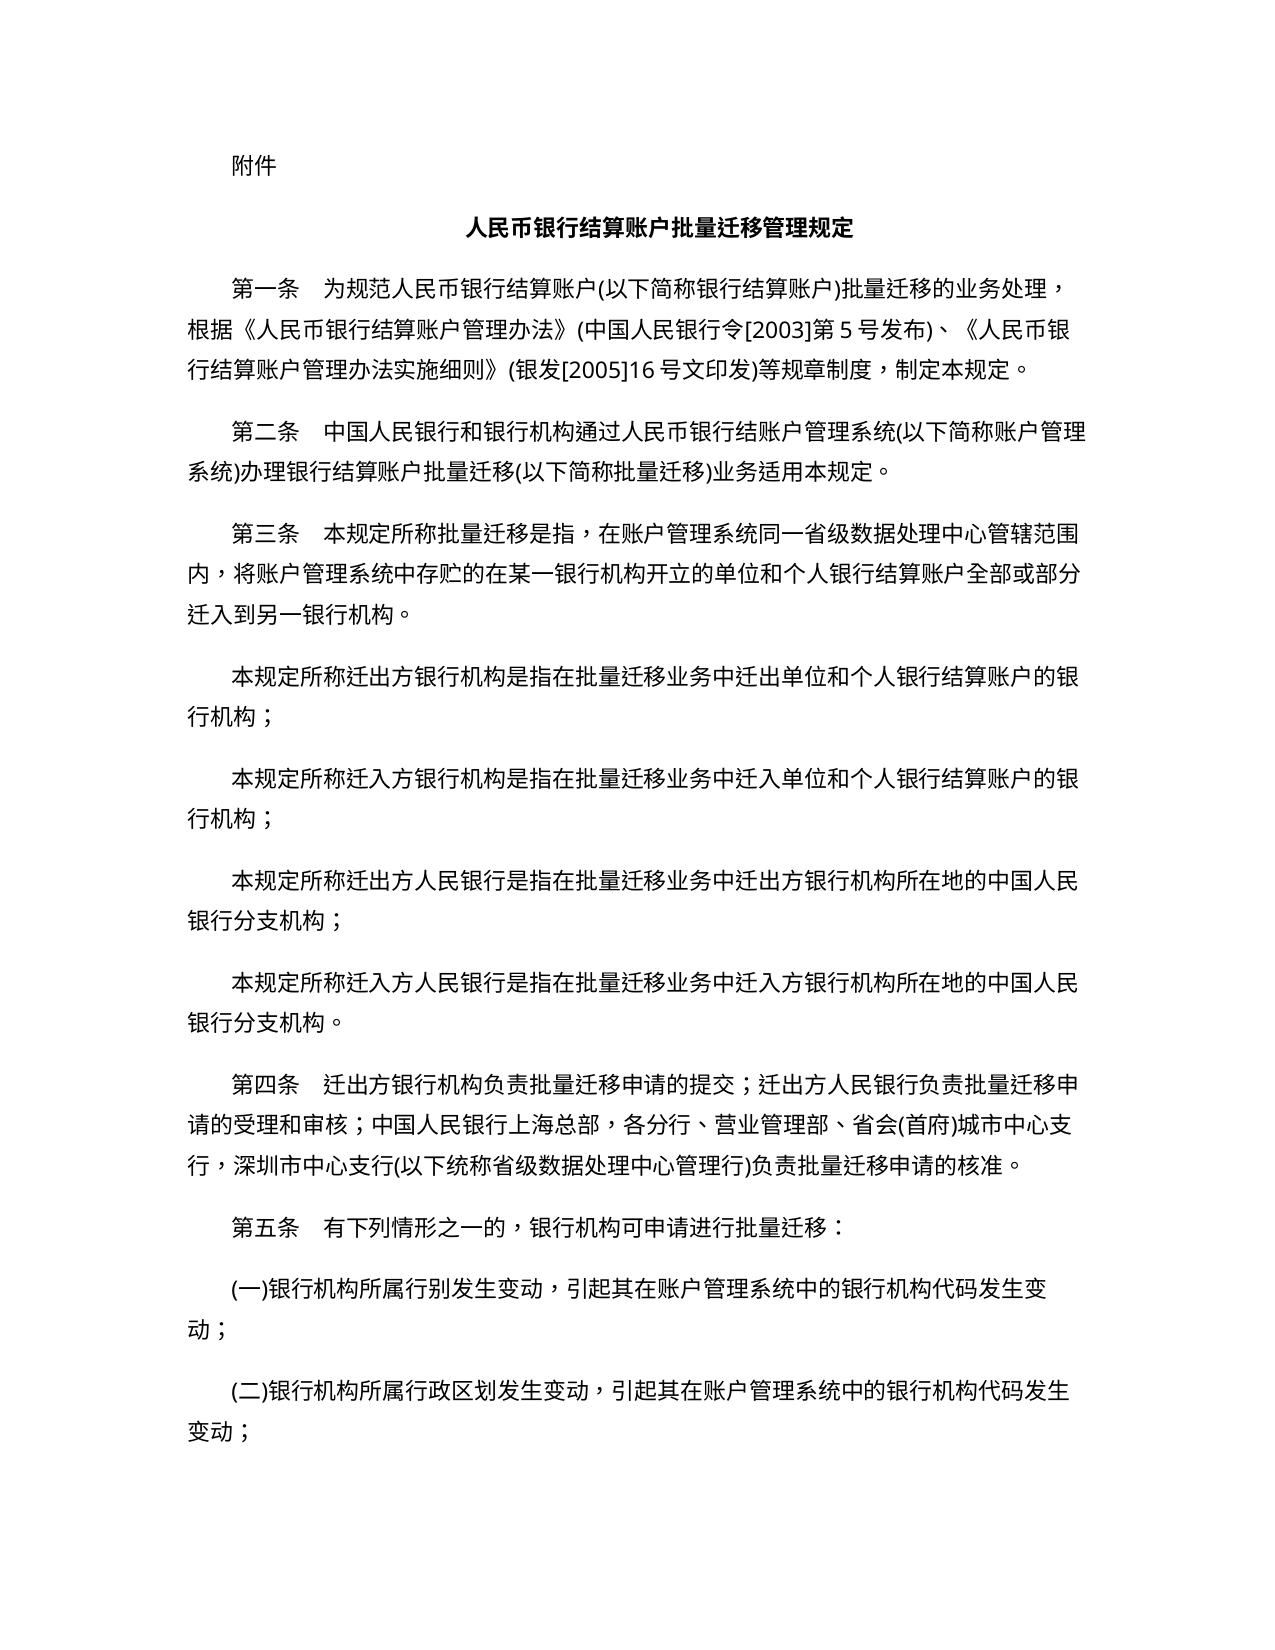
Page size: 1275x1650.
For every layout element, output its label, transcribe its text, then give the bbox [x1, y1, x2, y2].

text 第一条 为规范人民币银行结算账户(以下简称银行结算账户)批量迁移的业务处理，根据《人民币银行结算账户管理办法》(中国人民银行令[2003]第5号发布)、《人民币银行结算账户管理办法实施细则》(银发[2005]16号文印发)等规章制度，制定本规定。 [187, 273, 1087, 385]
text 附件 [187, 150, 1087, 181]
text 本规定所称迁出方银行机构是指在批量迁移业务中迁出单位和个人银行结算账户的银行机构； [187, 660, 1087, 732]
text 本规定所称迁入方银行机构是指在批量迁移业务中迁入单位和个人银行结算账户的银行机构； [187, 762, 1087, 834]
text 第二条 中国人民银行和银行机构通过人民币银行结账户管理系统(以下简称账户管理系统)办理银行结算账户批量迁移(以下简称批量迁移)业务适用本规定。 [187, 416, 1087, 487]
text (一)银行机构所属行别发生变动，引起其在账户管理系统中的银行机构代码发生变动； [187, 1273, 1087, 1345]
text 本规定所称迁出方人民银行是指在批量迁移业务中迁出方银行机构所在地的中国人民银行分支机构； [187, 864, 1087, 936]
text 人民币银行结算账户批量迁移管理规定 [187, 211, 1087, 243]
text 本规定所称迁入方人民银行是指在批量迁移业务中迁入方银行机构所在地的中国人民银行分支机构。 [187, 967, 1087, 1038]
text 第五条 有下列情形之一的，银行机构可申请进行批量迁移： [187, 1211, 1087, 1243]
text (二)银行机构所属行政区划发生变动，引起其在账户管理系统中的银行机构代码发生变动； [187, 1375, 1087, 1447]
text 第三条 本规定所称批量迁移是指，在账户管理系统同一省级数据处理中心管辖范围内，将账户管理系统中存贮的在某一银行机构开立的单位和个人银行结算账户全部或部分迁入到另一银行机构。 [187, 518, 1087, 630]
text 第四条 迁出方银行机构负责批量迁移申请的提交；迁出方人民银行负责批量迁移申请的受理和审核；中国人民银行上海总部，各分行、营业管理部、省会(首府)城市中心支行，深圳市中心支行(以下统称省级数据处理中心管理行)负责批量迁移申请的核准。 [187, 1069, 1087, 1181]
